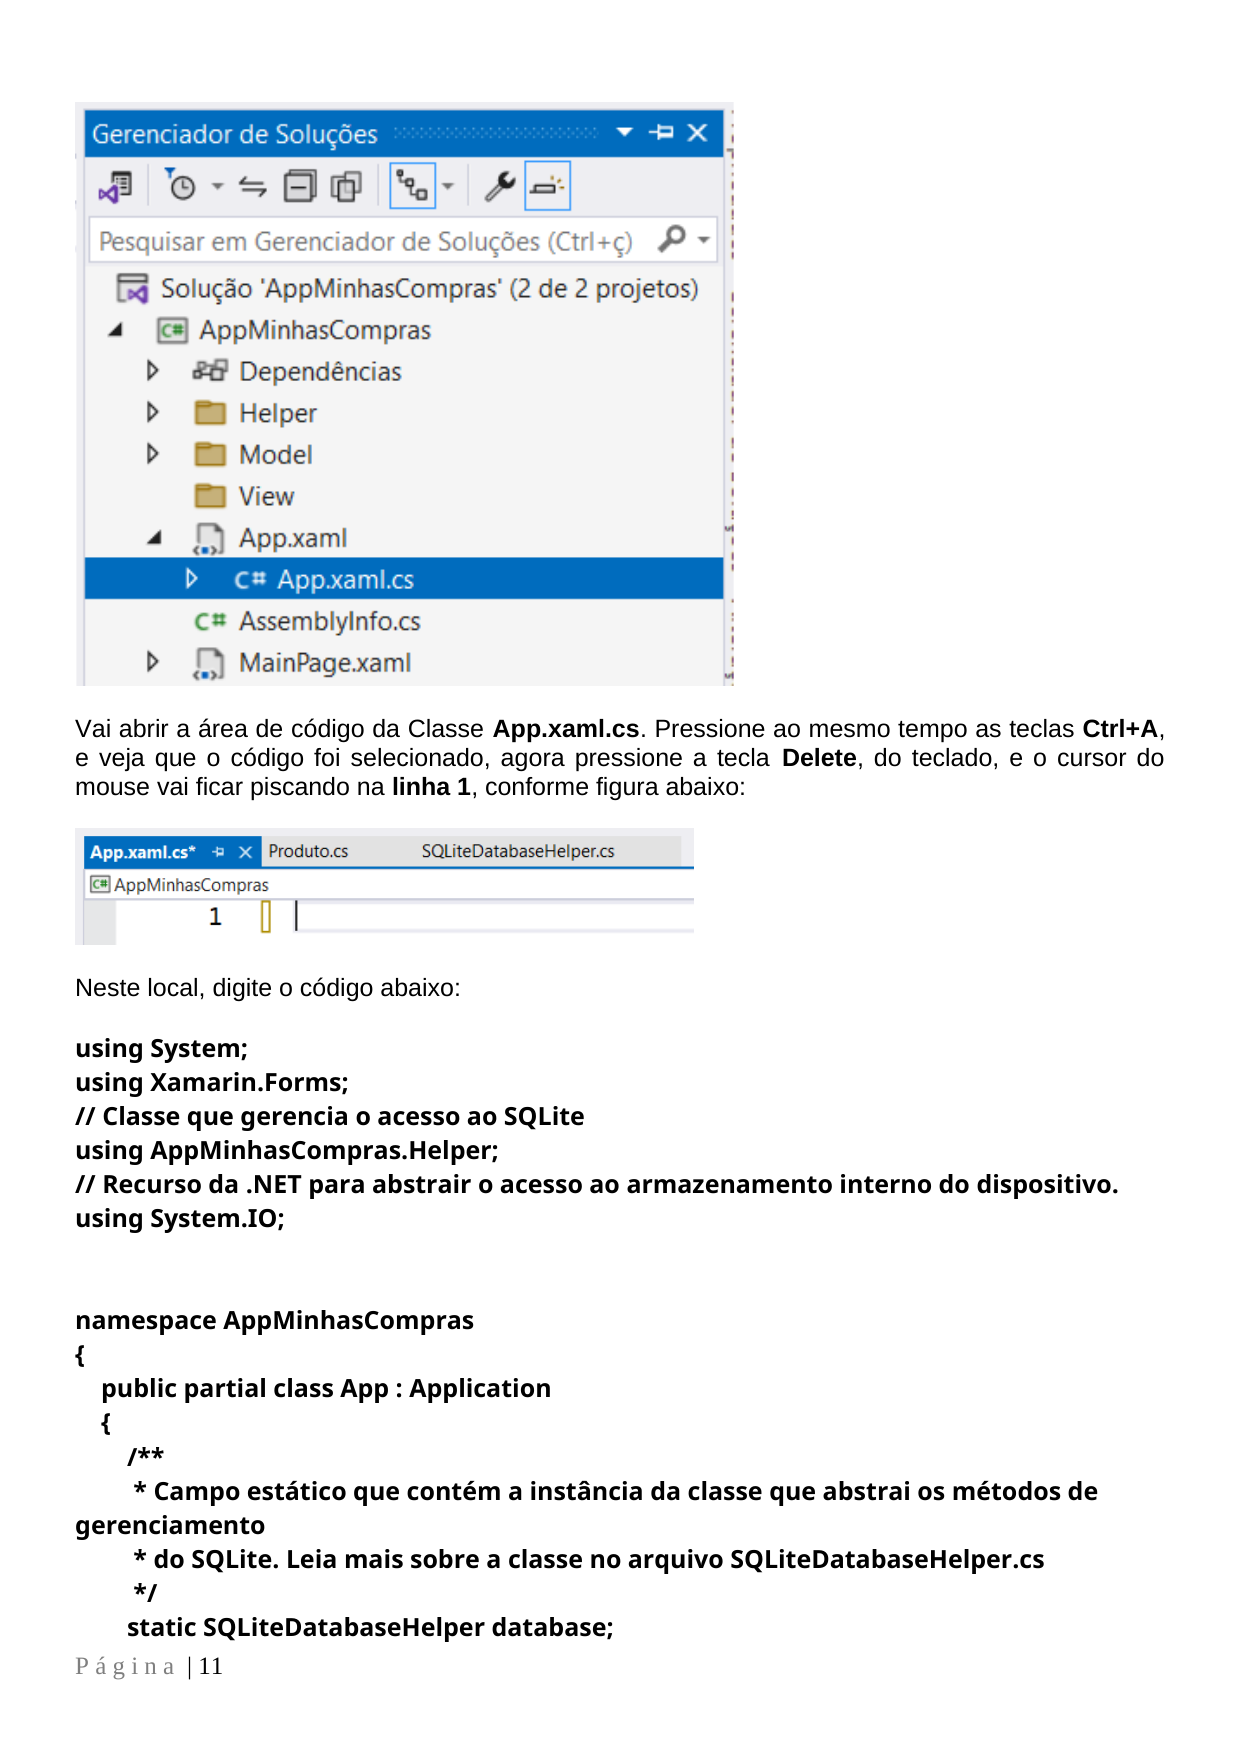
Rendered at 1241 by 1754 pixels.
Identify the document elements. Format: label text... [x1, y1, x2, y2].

text // Classe que gerencia o acesso ao SQLite [75, 1098, 1165, 1133]
text using AppMinhasCompras.Helper; [75, 1133, 1165, 1167]
text * Campo estático que contém a instância da classe que abstrai os métodos de gerenciamento [75, 1473, 1165, 1541]
text // Recurso da .NET para abstrair o acesso ao armazenamento interno do dispositivo. [75, 1167, 1165, 1201]
text public partial class App : Application [75, 1371, 1165, 1405]
text static SQLiteDatabaseHelper database; [75, 1609, 1165, 1643]
text Neste local, digite o código abaixo: [75, 973, 1165, 1002]
text using System.IO; [75, 1201, 1165, 1235]
picture [75, 828, 694, 945]
text using Xamarin.Forms; [75, 1064, 1165, 1098]
text { [75, 1405, 1165, 1439]
text namespace AppMinhasCompras [75, 1303, 1165, 1337]
text */ [75, 1575, 1165, 1609]
text using System; [75, 1030, 1165, 1064]
text { [75, 1337, 1165, 1371]
picture [75, 102, 734, 686]
text * do SQLite. Leia mais sobre a classe no arquivo SQLiteDatabaseHelper.cs [75, 1541, 1165, 1575]
text /** [75, 1439, 1165, 1473]
text Vai abrir a área de código da Classe App.xaml.cs. Pressione ao mesmo tempo as teclas Ctrl+A, e veja que o código foi selecionado, agora pressione a tecla Delete, do teclado, e o cursor do mouse vai ficar piscando na linha 1, conforme figura abaixo: [75, 714, 1165, 800]
